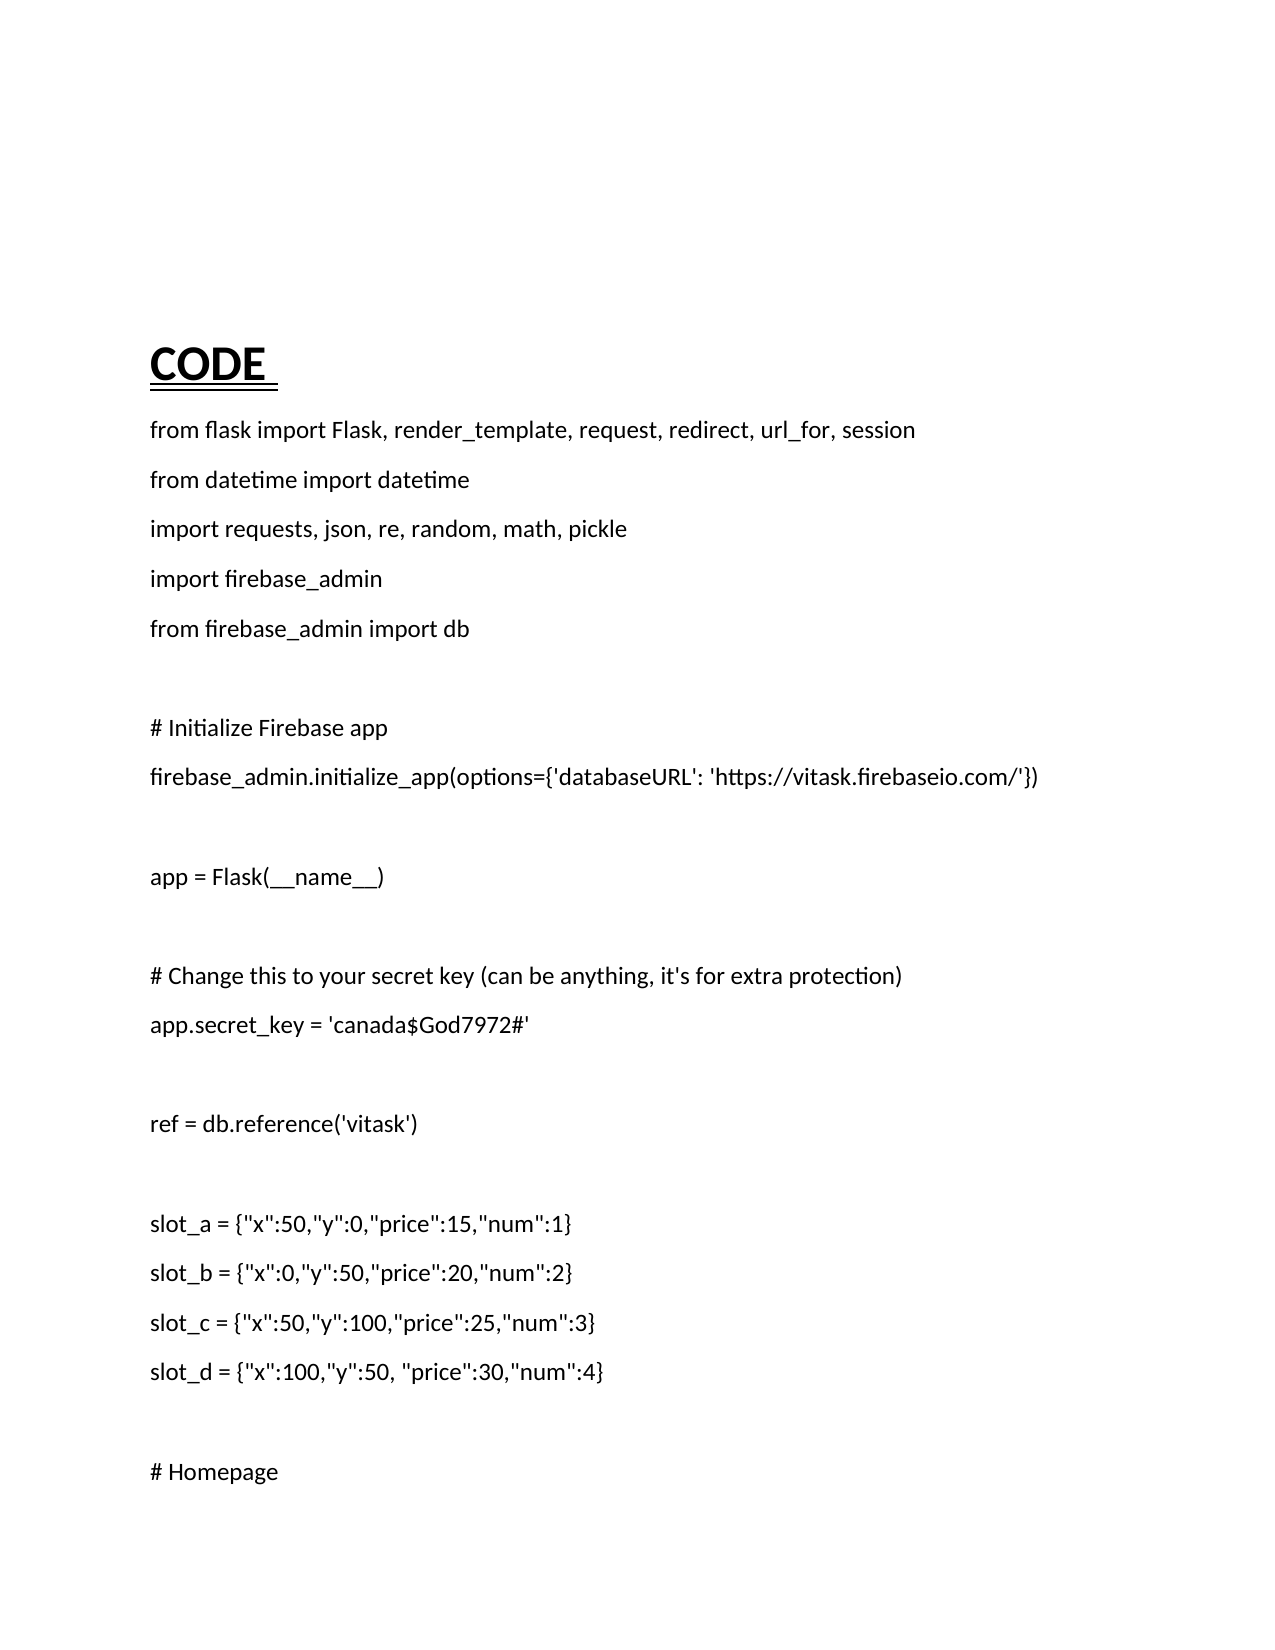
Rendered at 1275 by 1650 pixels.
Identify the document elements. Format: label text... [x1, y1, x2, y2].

text # Homepage [150, 1456, 1125, 1486]
text from firebase_admin import db [150, 613, 1125, 643]
text slot_a = {"x":50,"y":0,"price":15,"num":1} [150, 1208, 1125, 1238]
text from datetime import datetime [150, 464, 1125, 494]
text app.secret_key = 'canada$God7972#' [150, 1009, 1125, 1040]
text import requests, json, re, random, math, pickle [150, 513, 1125, 544]
text app = Flask(__name__) [150, 861, 1125, 891]
text from flask import Flask, render_template, request, redirect, url_for, session [150, 414, 1125, 445]
text CODE [150, 332, 1125, 393]
text # Change this to your secret key (can be anything, it's for extra protection) [150, 960, 1125, 990]
text ref = db.reference('vitask') [150, 1108, 1125, 1139]
text slot_b = {"x":0,"y":50,"price":20,"num":2} [150, 1257, 1125, 1288]
text slot_c = {"x":50,"y":100,"price":25,"num":3} [150, 1307, 1125, 1337]
text # Initialize Firebase app [150, 712, 1125, 742]
text slot_d = {"x":100,"y":50, "price":30,"num":4} [150, 1356, 1125, 1387]
text import firebase_admin [150, 563, 1125, 594]
text firebase_admin.initialize_app(options={'databaseURL': 'https://vitask.firebaseio.com/'}) [150, 761, 1125, 792]
